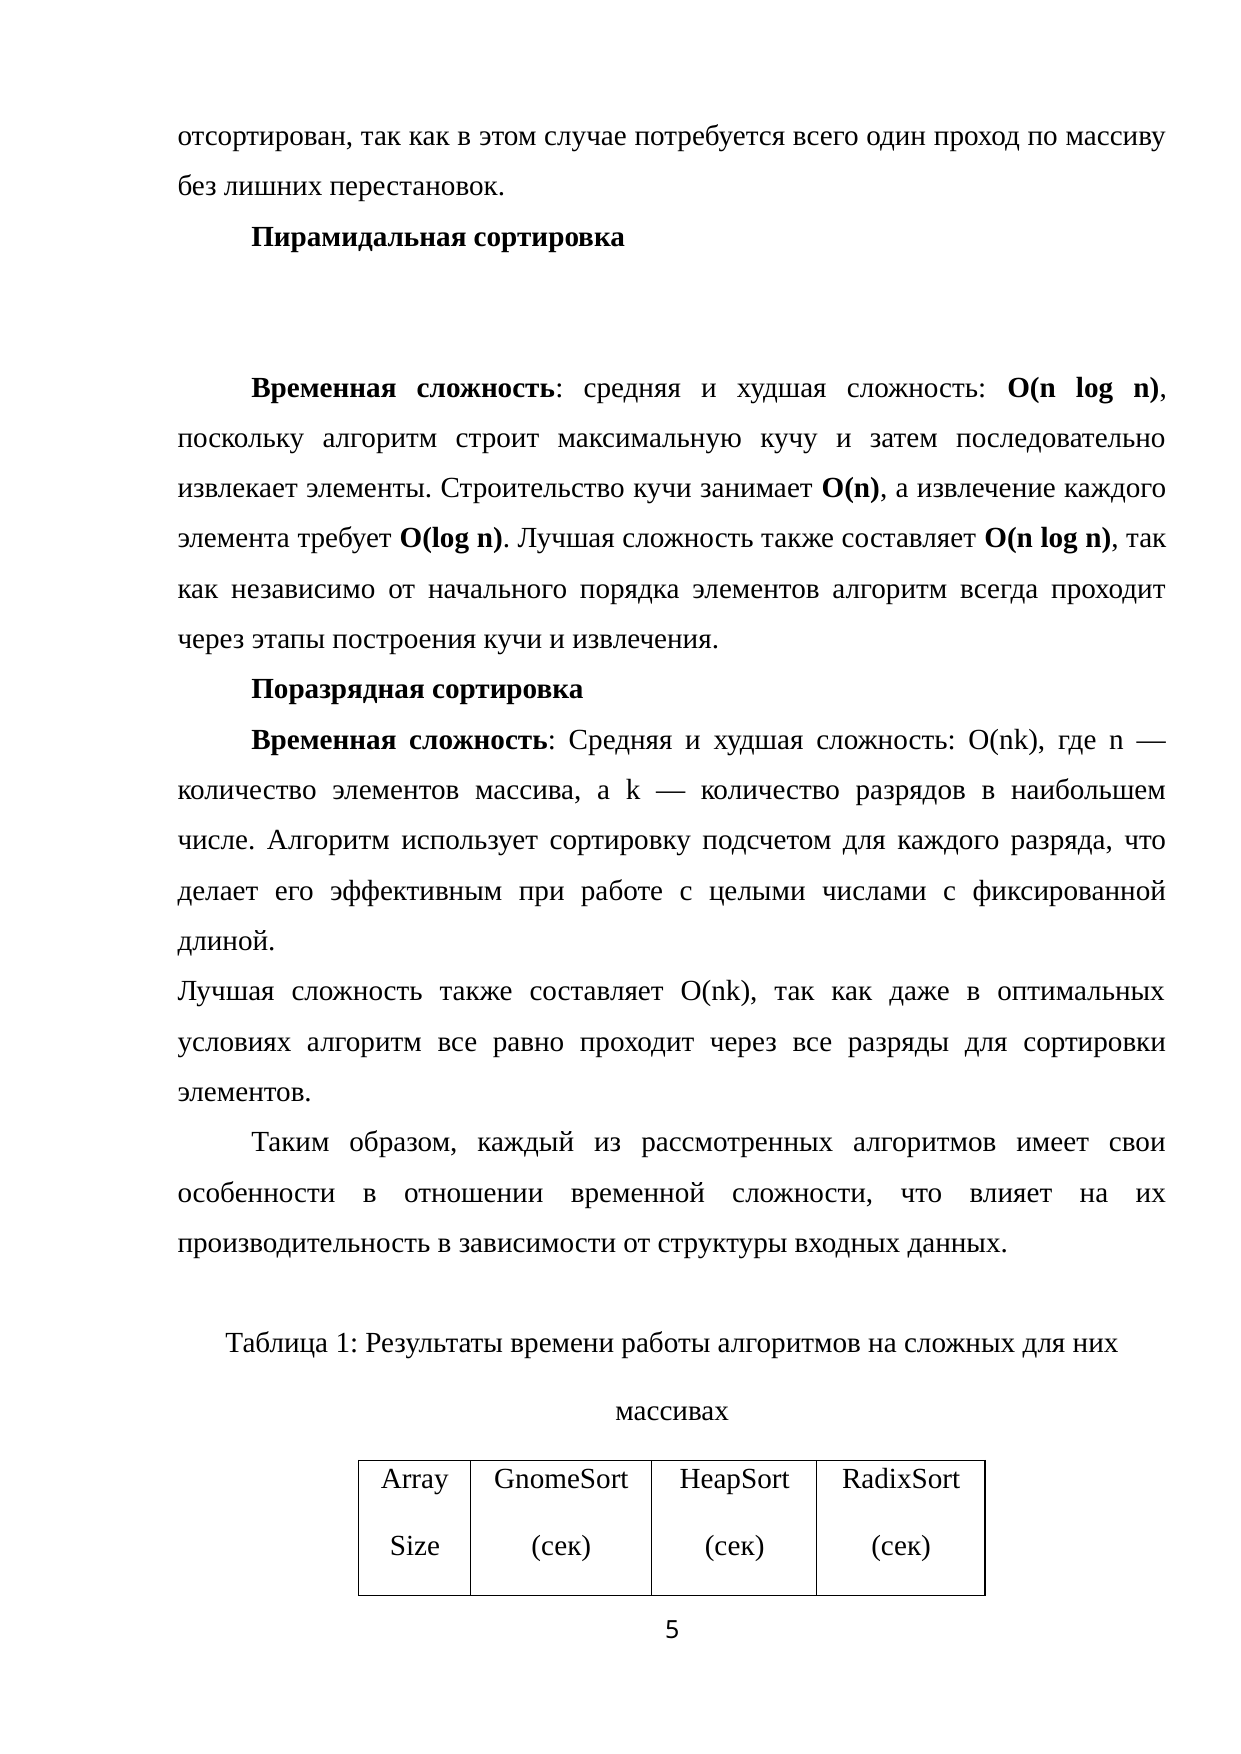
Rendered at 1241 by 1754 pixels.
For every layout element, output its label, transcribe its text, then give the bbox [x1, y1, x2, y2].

table_header HeapSort (сек) [652, 1461, 816, 1595]
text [177, 118, 1167, 202]
table_header Array Size [359, 1461, 470, 1595]
table_header GnomeSort (сек) [471, 1461, 651, 1595]
text Временная сложность: cредняя и худшая сложность: O(n log n), поскольку алгоритм строит максимальную кучу и затем последовательно извлекает элементы. Строительство кучи занимает O(n), а извлечение каждого элемента требует O(log n). Лучшая сложность также составляет O(n log n), так как независимо от начального порядка элементов алгоритм всегда проходит через этапы построения кучи и извлечения. [177, 370, 1167, 655]
text Поразрядная сортировка [177, 672, 1167, 705]
text Таблица 1: Результаты времени работы алгоритмов на сложных для них массивах [177, 1326, 1167, 1426]
text Временная сложность: Средняя и худшая сложность: O(nk), где n — количество элементов массива, а k — количество разрядов в наибольшем числе. Алгоритм использует сортировку подсчетом для каждого разряда, что делает его эффективным при работе с целыми числами с фиксированной длиной. Лучшая сложность также составляет O(nk), так как даже в оптимальных условиях алгоритм все равно проходит через все разряды для сортировки элементов. [177, 722, 1167, 1108]
text Пирамидальная сортировка [177, 219, 1167, 252]
table_header RadixSort (сек) [817, 1461, 984, 1595]
text Таким образом, каждый из рассмотренных алгоритмов имеет свои особенности в отношении временной сложности, что влияет на их производительность в зависимости от структуры входных данных. [177, 1124, 1167, 1258]
